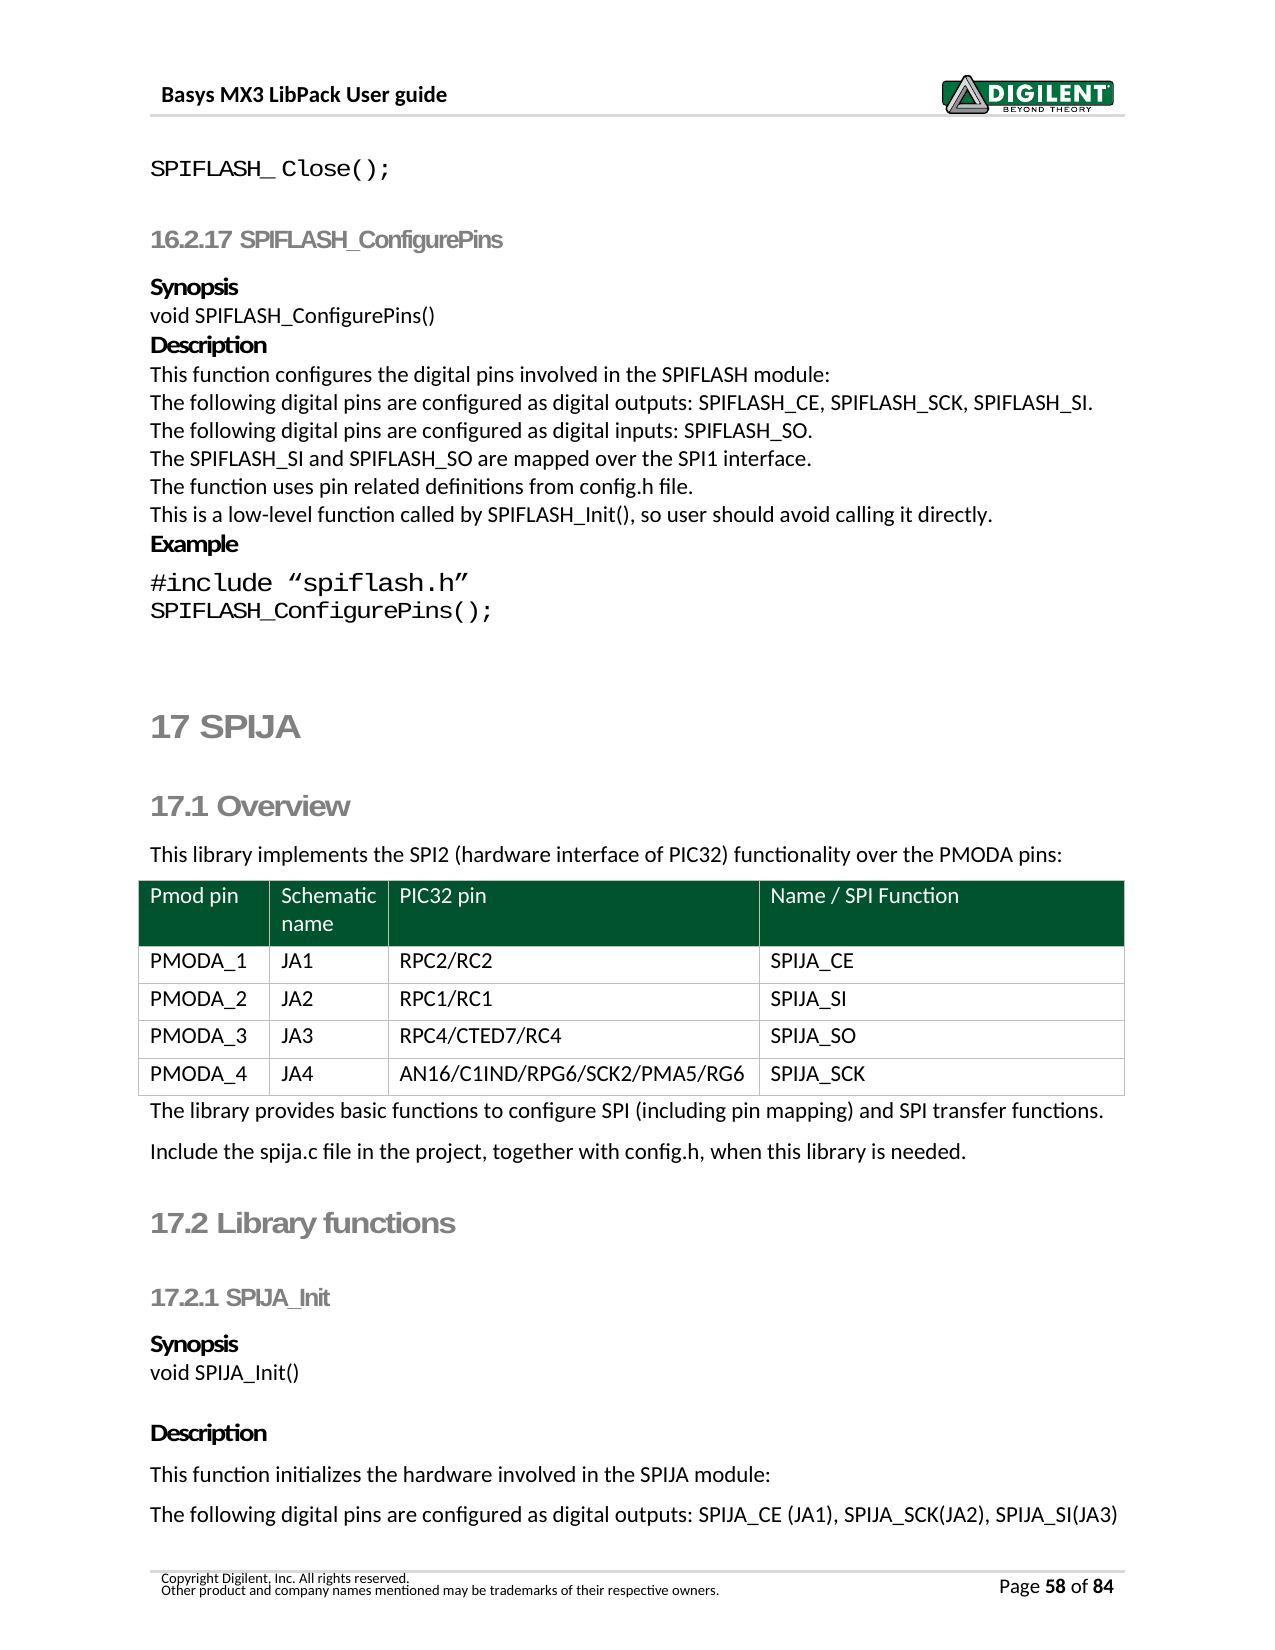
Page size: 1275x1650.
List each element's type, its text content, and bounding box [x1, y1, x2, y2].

text The following digital pins are configured as digital outputs: SPIJA_CE (JA1), SPIJA_SCK(JA2), SPIJA_SI(JA3) [150, 1501, 1125, 1529]
text The library provides basic functions to configure SPI (including pin mapping) and SPI transfer functions. [150, 1096, 1125, 1124]
text Include the spija.c file in the project, together with config.h, when this library is needed. [150, 1137, 1125, 1165]
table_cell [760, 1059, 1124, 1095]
text This function initializes the hardware involved in the SPIJA module: [150, 1460, 1125, 1488]
subtitle The following digital pins are configured as digital inputs: SPIFLASH_SO. [150, 416, 1125, 444]
subtitle Description [150, 1417, 1125, 1448]
subtitle void SPIJA_Init() [150, 1358, 1125, 1387]
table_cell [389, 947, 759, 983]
text SPIFLASH_ConfigurePins(); [150, 599, 1125, 625]
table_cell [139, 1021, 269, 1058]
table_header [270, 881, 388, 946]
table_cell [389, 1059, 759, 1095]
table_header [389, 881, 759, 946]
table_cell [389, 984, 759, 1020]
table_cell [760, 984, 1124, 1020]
subtitle void SPIFLASH_ConfigurePins() [150, 301, 1125, 329]
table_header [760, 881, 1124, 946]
subtitle The SPIFLASH_SI and SPIFLASH_SO are mapped over the SPI1 interface. [150, 444, 1125, 472]
subtitle The following digital pins are configured as digital outputs: SPIFLASH_CE, SPIFLASH_SCK, SPIFLASH_SI. [150, 388, 1125, 416]
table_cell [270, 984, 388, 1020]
subtitle Synopsis [150, 271, 1125, 301]
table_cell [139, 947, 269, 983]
text #include “spiflash.h” [150, 571, 1125, 599]
subtitle Library functions [150, 1206, 1125, 1240]
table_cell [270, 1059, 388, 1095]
subtitle Synopsis [150, 1328, 1125, 1358]
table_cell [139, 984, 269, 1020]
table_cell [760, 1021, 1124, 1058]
subtitle Overview [150, 789, 1125, 822]
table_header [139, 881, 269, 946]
subtitle This function configures the digital pins involved in the SPIFLASH module: [150, 360, 1125, 388]
subtitle The function uses pin related definitions from config.h file. [150, 472, 1125, 500]
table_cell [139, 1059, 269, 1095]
subtitle Example [150, 528, 1125, 558]
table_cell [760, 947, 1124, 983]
subtitle Description [150, 329, 1125, 360]
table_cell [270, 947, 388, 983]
subtitle SPIFLASH_ConfigurePins [150, 225, 1125, 254]
subtitle This is a low-level function called by SPIFLASH_Init(), so user should avoid calling it directly. [150, 500, 1125, 528]
subtitle SPIJA_Init [150, 1282, 1125, 1311]
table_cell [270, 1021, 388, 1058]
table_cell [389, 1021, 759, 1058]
subtitle SPIJA [150, 707, 1125, 745]
text SPIFLASH_ Close(); [150, 157, 1125, 183]
text This library implements the SPI2 (hardware interface of PIC32) functionality over the PMODA pins: [150, 840, 1125, 868]
